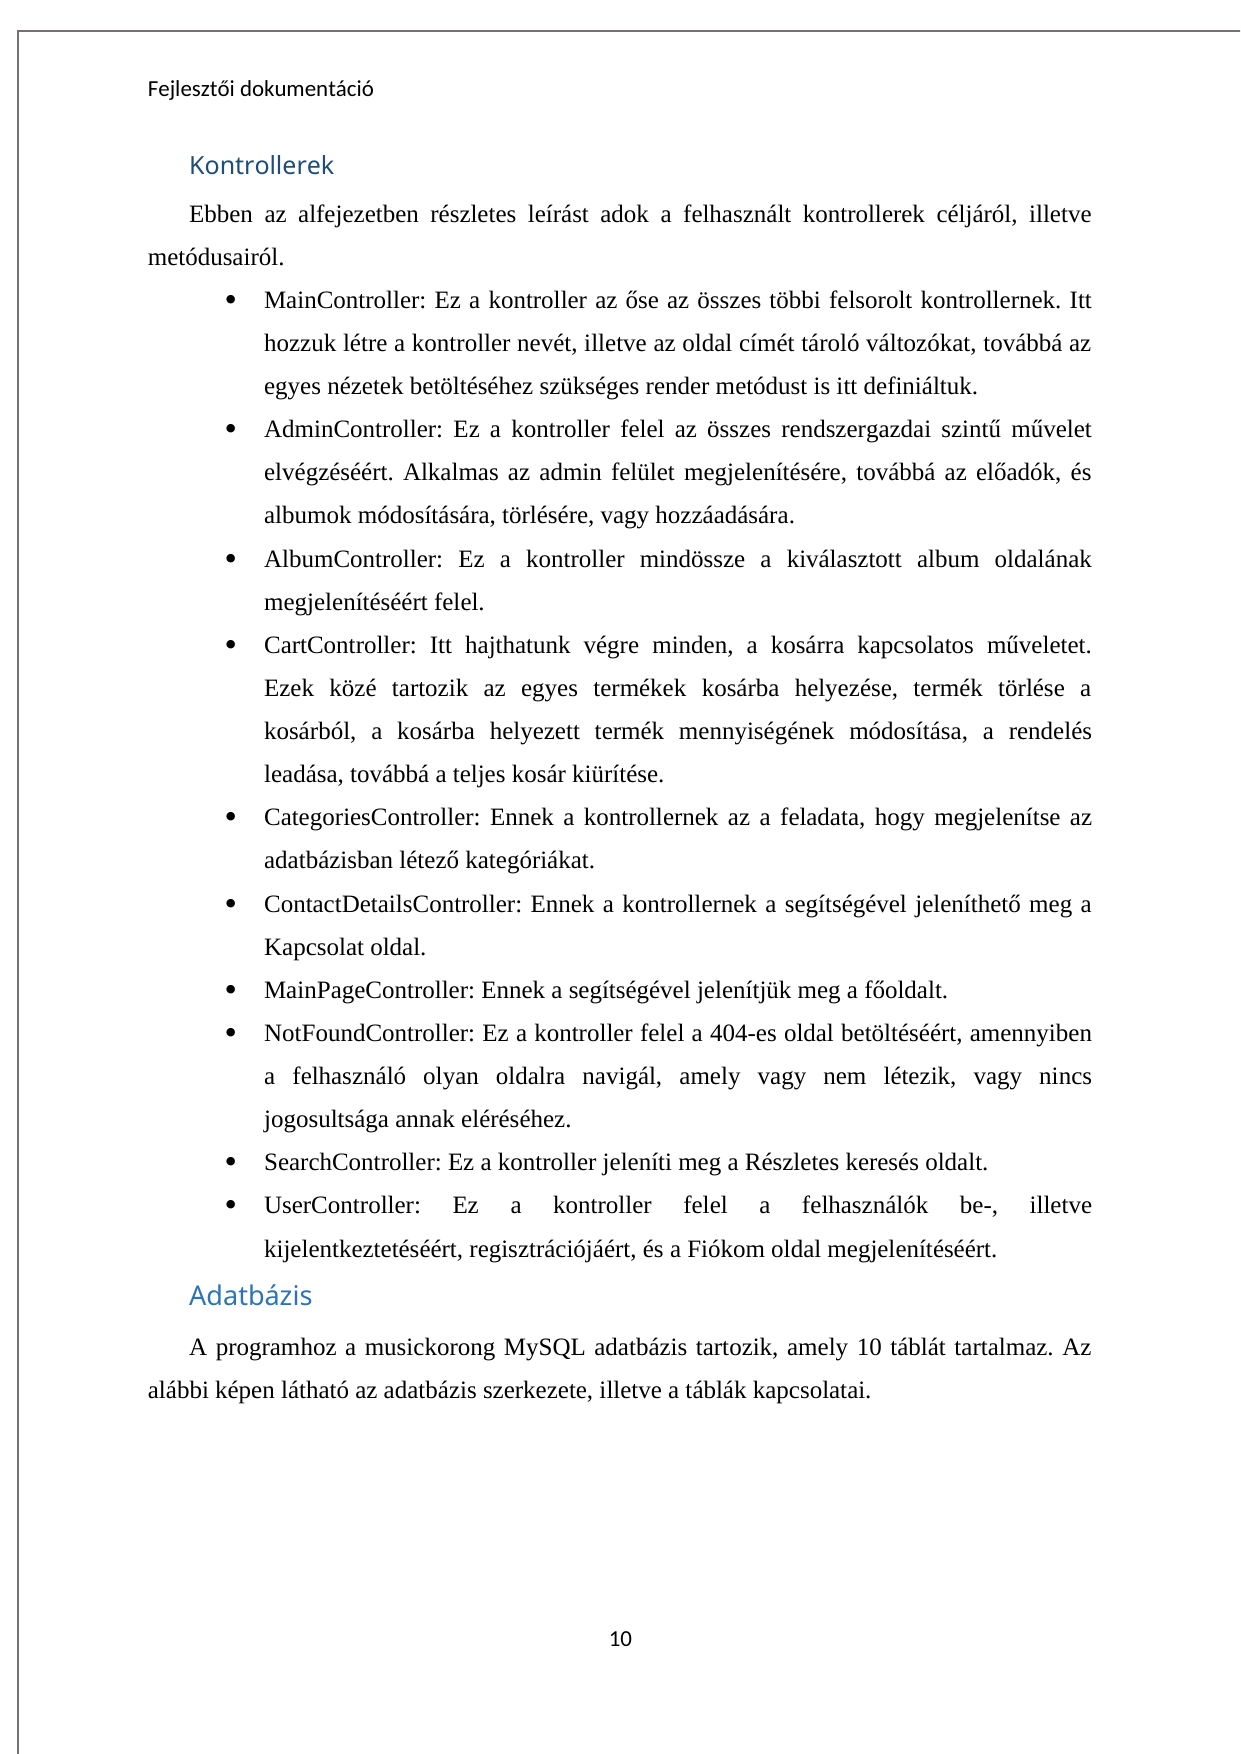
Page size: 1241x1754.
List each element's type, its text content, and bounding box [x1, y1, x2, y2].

list ContactDetailsController: Ennek a kontrollernek a segítségével jeleníthető meg a Kapcsolat oldal. [226, 889, 1093, 961]
list UserController: Ez a kontroller felel a felhasználók be-, illetve kijelentkeztetéséért, regisztrációjáért, és a Fiókom oldal megjelenítéséért. [226, 1191, 1093, 1262]
list MainController: Ez a kontroller az őse az összes többi felsorolt kontrollernek. Itt hozzuk létre a kontroller nevét, illetve az oldal címét tároló változókat, továbbá az egyes nézetek betöltéséhez szükséges render metódust is itt definiáltuk. [226, 285, 1093, 400]
list SearchController: Ez a kontroller jeleníti meg a Részletes keresés oldalt. [226, 1147, 1093, 1176]
list AlbumController: Ez a kontroller mindössze a kiválasztott album oldalának megjelenítéséért felel. [226, 544, 1093, 616]
text Ebben az alfejezetben részletes leírást adok a felhasznált kontrollerek céljáról, illetve metódusairól. [148, 199, 1093, 271]
list AdminController: Ez a kontroller felel az összes rendszergazdai szintű művelet elvégzéséért. Alkalmas az admin felület megjelenítésére, továbbá az előadók, és albumok módosítására, törlésére, vagy hozzáadására. [226, 414, 1093, 529]
list CategoriesController: Ennek a kontrollernek az a feladata, hogy megjelenítse az adatbázisban létező kategóriákat. [226, 802, 1093, 874]
list NotFoundController: Ez a kontroller felel a 404-es oldal betöltéséért, amennyiben a felhasználó olyan oldalra navigál, amely vagy nem létezik, vagy nincs jogosultsága annak eléréséhez. [226, 1018, 1093, 1133]
list MainPageController: Ennek a segítségével jelenítjük meg a főoldalt. [226, 975, 1093, 1004]
text A programhoz a musickorong MySQL adatbázis tartozik, amely 10 táblát tartalmaz. Az alábbi képen látható az adatbázis szerkezete, illetve a táblák kapcsolatai. [148, 1332, 1093, 1404]
subtitle Adatbázis [148, 1277, 1093, 1314]
list CartController: Itt hajthatunk végre minden, a kosárra kapcsolatos műveletet. Ezek közé tartozik az egyes termékek kosárba helyezése, termék törlése a kosárból, a kosárba helyezett termék mennyiségének módosítása, a rendelés leadása, továbbá a teljes kosár kiürítése. [226, 630, 1093, 788]
subtitle Kontrollerek [148, 148, 1093, 182]
